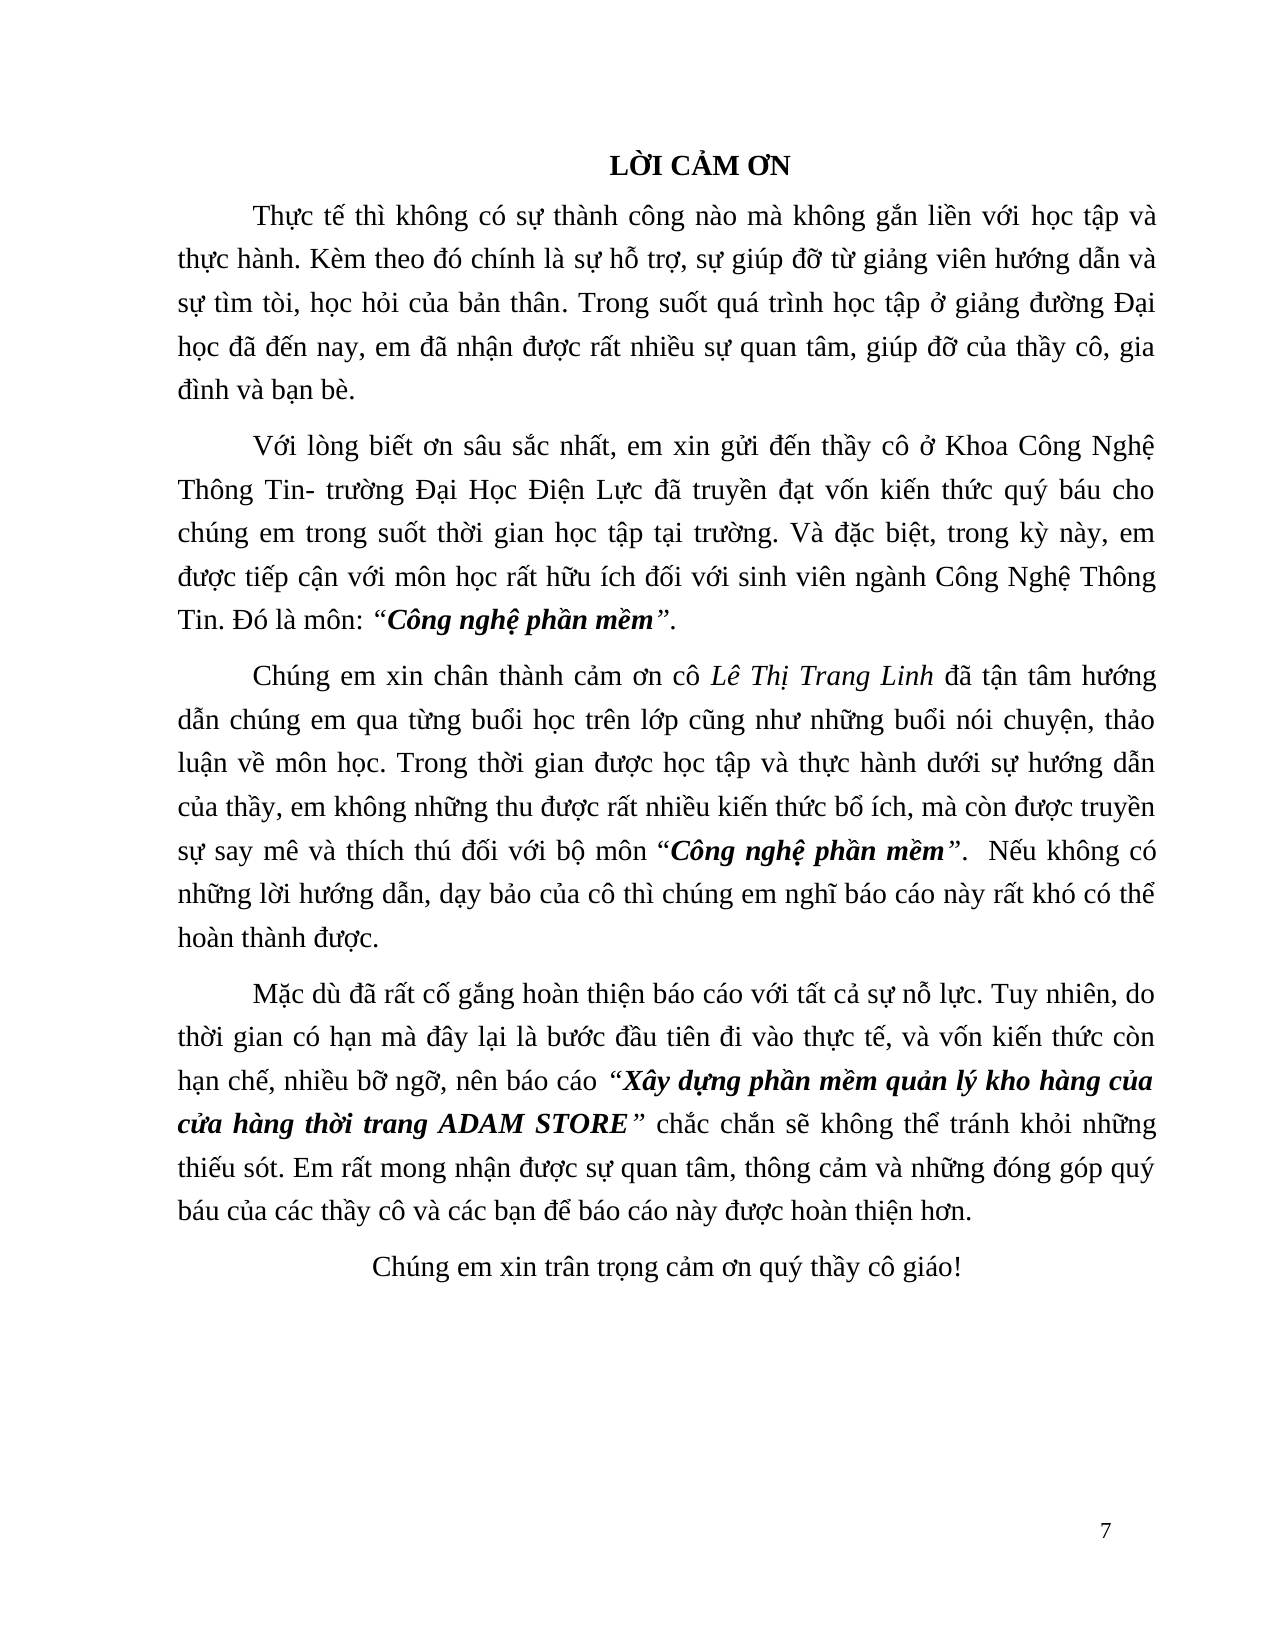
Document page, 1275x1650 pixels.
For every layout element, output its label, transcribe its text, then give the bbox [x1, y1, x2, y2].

text Chúng em xin chân thành cảm ơn cô Lê Thị Trang Linh đã tận tâm hướng dẫn chúng em qua từng buổi học trên lớp cũng như những buổi nói chuyện, thảo luận về môn học. Trong thời gian được học tập và thực hành dưới sự hướng dẫn của thầy, em không những thu được rất nhiều kiến thức bổ ích, mà còn được truyền sự say mê và thích thú đối với bộ môn “Công nghệ phần mềm”. Nếu không có những lời hướng dẫn, dạy bảo của cô thì chúng em nghĩ báo cáo này rất khó có thể hoàn thành được. [177, 658, 1157, 953]
text Thực tế thì không có sự thành công nào mà không gắn liền với học tập và thực hành. Kèm theo đó chính là sự hỗ trợ, sự giúp đỡ từ giảng viên hướng dẫn và sự tìm tòi, học hỏi của bản thân. Trong suốt quá trình học tập ở giảng đường Đại học đã đến nay, em đã nhận được rất nhiều sự quan tâm, giúp đỡ của thầy cô, gia đình và bạn bè. [177, 198, 1157, 406]
text Chúng em xin trân trọng cảm ơn quý thầy cô giáo! [177, 1249, 1157, 1283]
text Mặc dù đã rất cố gắng hoàn thiện báo cáo với tất cả sự nỗ lực. Tuy nhiên, do thời gian có hạn mà đây lại là bước đầu tiên đi vào thực tế, và vốn kiến thức còn hạn chế, nhiều bỡ ngỡ, nên báo cáo “Xây dựng phần mềm quản lý kho hàng của cửa hàng thời trang ADAM STORE” chắc chắn sẽ không thể tránh khỏi những thiếu sót. Em rất mong nhận được sự quan tâm, thông cảm và những đóng góp quý báu của các thầy cô và các bạn để báo cáo này được hoàn thiện hơn. [177, 976, 1157, 1227]
text LỜI CẢM ƠN [243, 148, 1157, 181]
text Với lòng biết ơn sâu sắc nhất, em xin gửi đến thầy cô ở Khoa Công Nghệ Thông Tin- trường Đại Học Điện Lực đã truyền đạt vốn kiến thức quý báu cho chúng em trong suốt thời gian học tập tại trường. Và đặc biệt, trong kỳ này, em được tiếp cận với môn học rất hữu ích đối với sinh viên ngành Công Nghệ Thông Tin. Đó là môn: “Công nghệ phần mềm”. [177, 428, 1157, 636]
